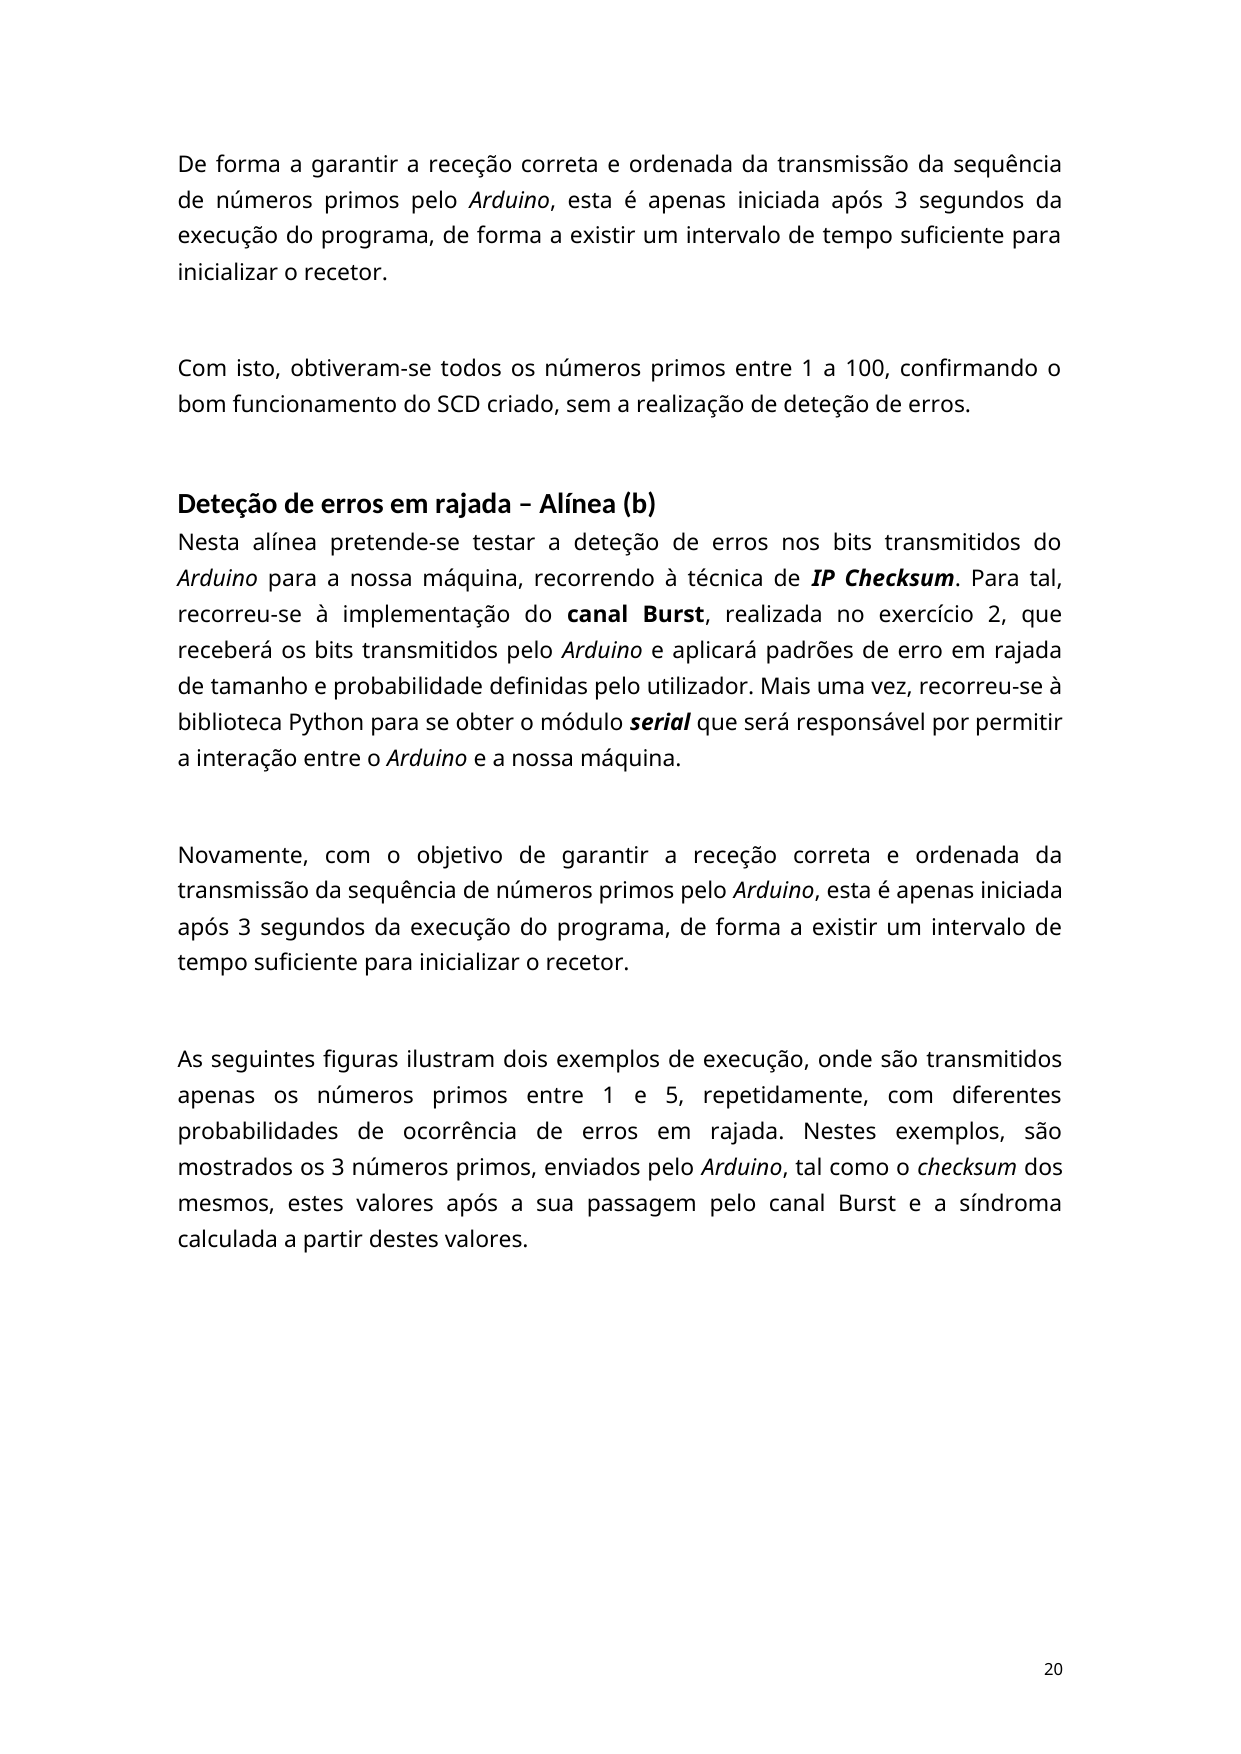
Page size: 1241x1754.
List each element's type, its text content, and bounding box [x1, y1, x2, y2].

text Novamente, com o objetivo de garantir a receção correta e ordenada da transmissão da sequência de números primos pelo Arduino, esta é apenas iniciada após 3 segundos da execução do programa, de forma a existir um intervalo de tempo suficiente para inicializar o recetor. [177, 838, 1063, 978]
text Nesta alínea pretende-se testar a deteção de erros nos bits transmitidos do Arduino para a nossa máquina, recorrendo à técnica de IP Checksum. Para tal, recorreu-se à implementação do canal Burst, realizada no exercício 2, que receberá os bits transmitidos pelo Arduino e aplicará padrões de erro em rajada de tamanho e probabilidade definidas pelo utilizador. Mais uma vez, recorreu-se à biblioteca Python para se obter o módulo serial que será responsável por permitir a interação entre o Arduino e a nossa máquina. [177, 526, 1063, 773]
subtitle Deteção de erros em rajada – Alínea (b) [177, 485, 1063, 521]
text Com isto, obtiveram-se todos os números primos entre 1 a 100, confirmando o bom funcionamento do SCD criado, sem a realização de deteção de erros. [177, 352, 1063, 419]
text As seguintes figuras ilustram dois exemplos de execução, onde são transmitidos apenas os números primos entre 1 e 5, repetidamente, com diferentes probabilidades de ocorrência de erros em rajada. Nestes exemplos, são mostrados os 3 números primos, enviados pelo Arduino, tal como o checksum dos mesmos, estes valores após a sua passagem pelo canal Burst e a síndroma calculada a partir destes valores. [177, 1043, 1063, 1254]
